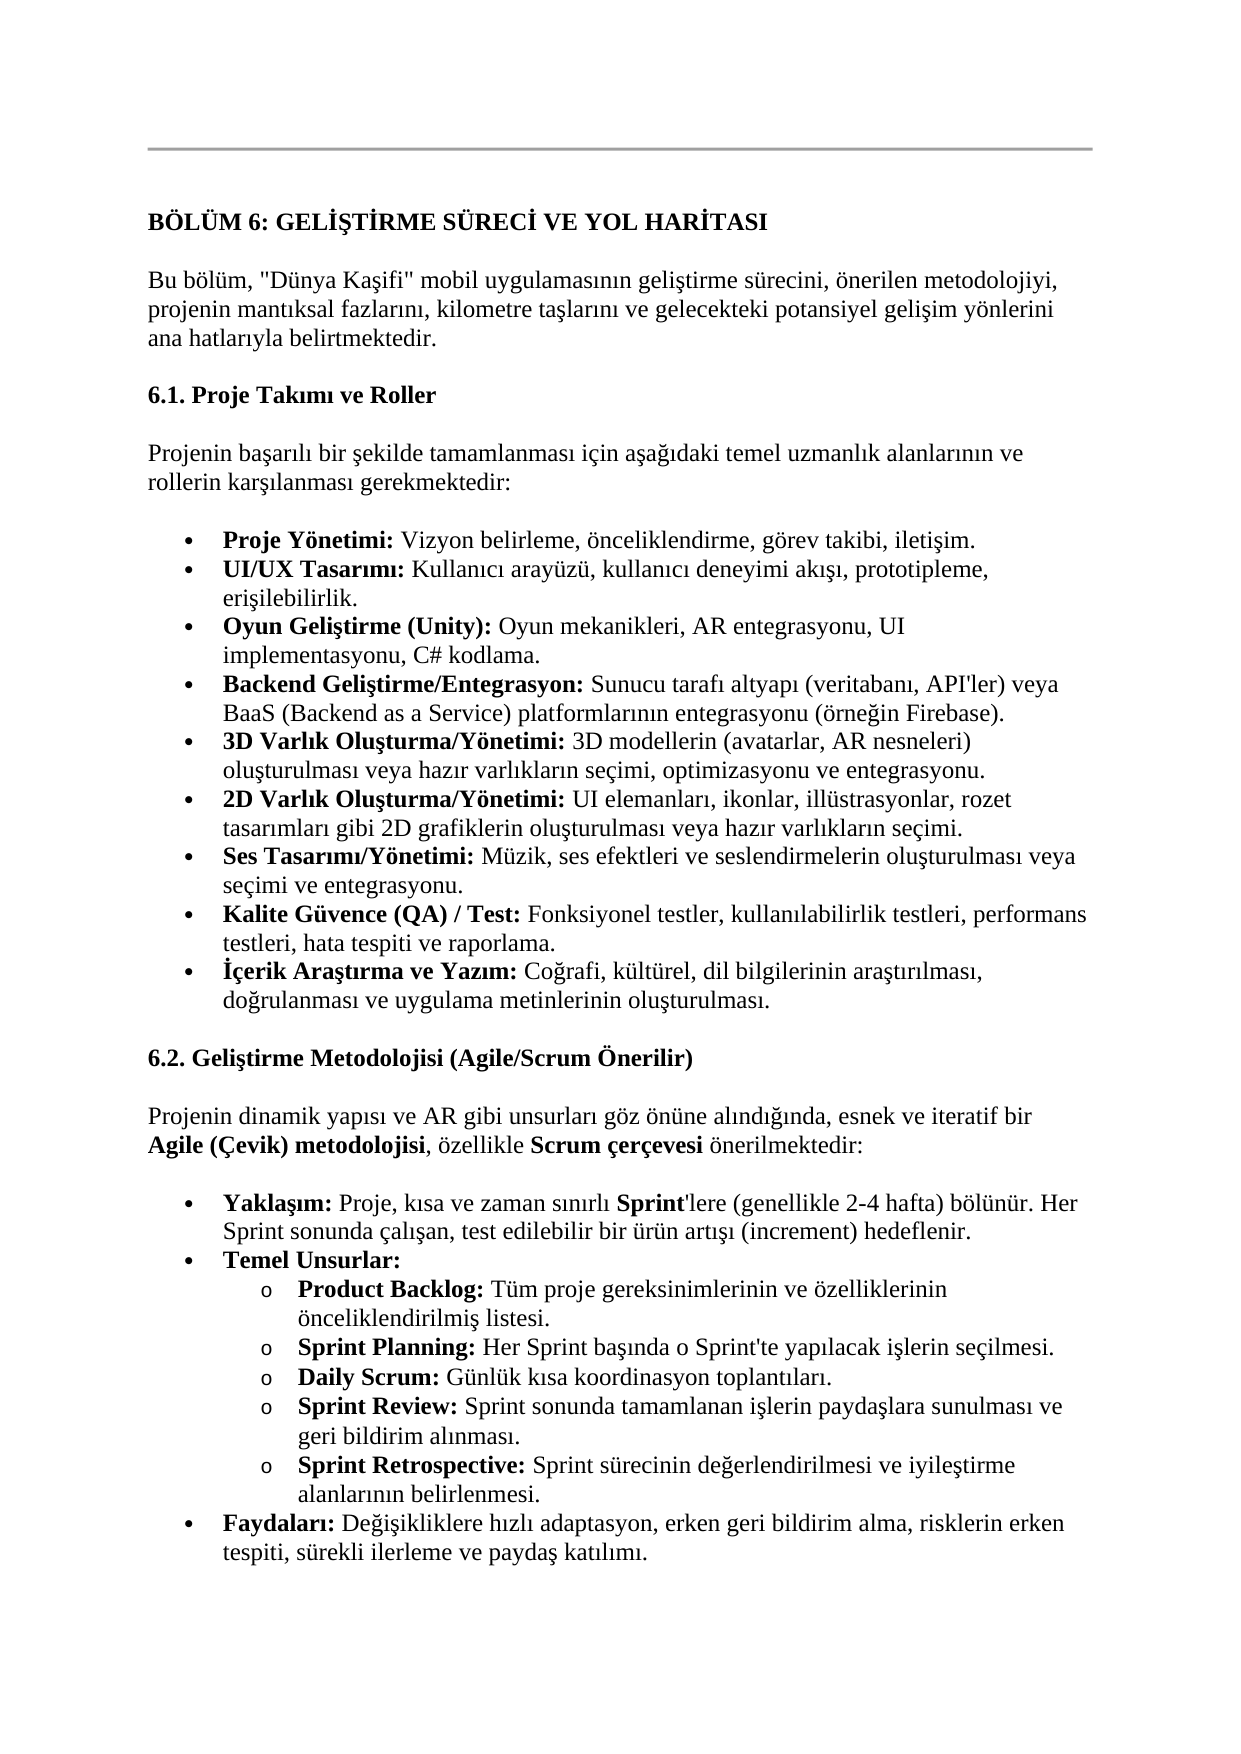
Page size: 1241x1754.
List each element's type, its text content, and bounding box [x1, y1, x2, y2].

list Ses Tasarımı/Yönetimi: Müzik, ses efektleri ve seslendirmelerin oluşturulması veya seçimi ve entegrasyonu. [185, 841, 1093, 899]
list Kalite Güvence (QA) / Test: Fonksiyonel testler, kullanılabilirlik testleri, performans testleri, hata tespiti ve raporlama. [185, 899, 1093, 956]
list Temel Unsurlar: [185, 1245, 1093, 1274]
list UI/UX Tasarımı: Kullanıcı arayüzü, kullanıcı deneyimi akışı, prototipleme, erişilebilirlik. [185, 554, 1093, 611]
text Projenin dinamik yapısı ve AR gibi unsurları göz önüne alındığında, esnek ve iteratif bir Agile (Çevik) metodolojisi, özellikle Scrum çerçevesi önerilmektedir: [148, 1101, 1093, 1158]
list Backend Geliştirme/Entegrasyon: Sunucu tarafı altyapı (veritabanı, API'ler) veya BaaS (Backend as a Service) platformlarının entegrasyonu (örneğin Firebase). [185, 669, 1093, 726]
list Product Backlog: Tüm proje gereksinimlerinin ve özelliklerinin önceliklendirilmiş listesi. [260, 1274, 1093, 1332]
list Oyun Geliştirme (Unity): Oyun mekanikleri, AR entegrasyonu, UI implementasyonu, C# kodlama. [185, 611, 1093, 669]
list 2D Varlık Oluşturma/Yönetimi: UI elemanları, ikonlar, illüstrasyonlar, rozet tasarımları gibi 2D grafiklerin oluşturulması veya hazır varlıkların seçimi. [185, 784, 1093, 841]
text 6.2. Geliştirme Metodolojisi (Agile/Scrum Önerilir) [148, 1043, 1093, 1072]
list Yaklaşım: Proje, kısa ve zaman sınırlı Sprint'lere (genellikle 2-4 hafta) bölünür. Her Sprint sonunda çalışan, test edilebilir bir ürün artışı (increment) hedeflenir. [185, 1188, 1093, 1245]
text Bu bölüm, "Dünya Kaşifi" mobil uygulamasının geliştirme sürecini, önerilen metodolojiyi, projenin mantıksal fazlarını, kilometre taşlarını ve gelecekteki potansiyel gelişim yönlerini ana hatlarıyla belirtmektedir. [148, 265, 1093, 351]
text 6.1. Proje Takımı ve Roller [148, 381, 1093, 409]
list Sprint Planning: Her Sprint başında o Sprint'te yapılacak işlerin seçilmesi. [260, 1332, 1093, 1362]
list Sprint Review: Sprint sonunda tamamlanan işlerin paydaşlara sunulması ve geri bildirim alınması. [260, 1391, 1093, 1450]
list Faydaları: Değişikliklere hızlı adaptasyon, erken geri bildirim alma, risklerin erken tespiti, sürekli ilerleme ve paydaş katılımı. [185, 1508, 1093, 1566]
text BÖLÜM 6: GELİŞTİRME SÜRECİ VE YOL HARİTASI [148, 207, 1093, 236]
list Proje Yönetimi: Vizyon belirleme, önceliklendirme, görev takibi, iletişim. [185, 525, 1093, 554]
text Projenin başarılı bir şekilde tamamlanması için aşağıdaki temel uzmanlık alanlarının ve rollerin karşılanması gerekmektedir: [148, 438, 1093, 496]
list İçerik Araştırma ve Yazım: Coğrafi, kültürel, dil bilgilerinin araştırılması, doğrulanması ve uygulama metinlerinin oluşturulması. [185, 956, 1093, 1014]
list Sprint Retrospective: Sprint sürecinin değerlendirilmesi ve iyileştirme alanlarının belirlenmesi. [260, 1450, 1093, 1508]
list Daily Scrum: Günlük kısa koordinasyon toplantıları. [260, 1362, 1093, 1391]
list 3D Varlık Oluşturma/Yönetimi: 3D modellerin (avatarlar, AR nesneleri) oluşturulması veya hazır varlıkların seçimi, optimizasyonu ve entegrasyonu. [185, 726, 1093, 784]
